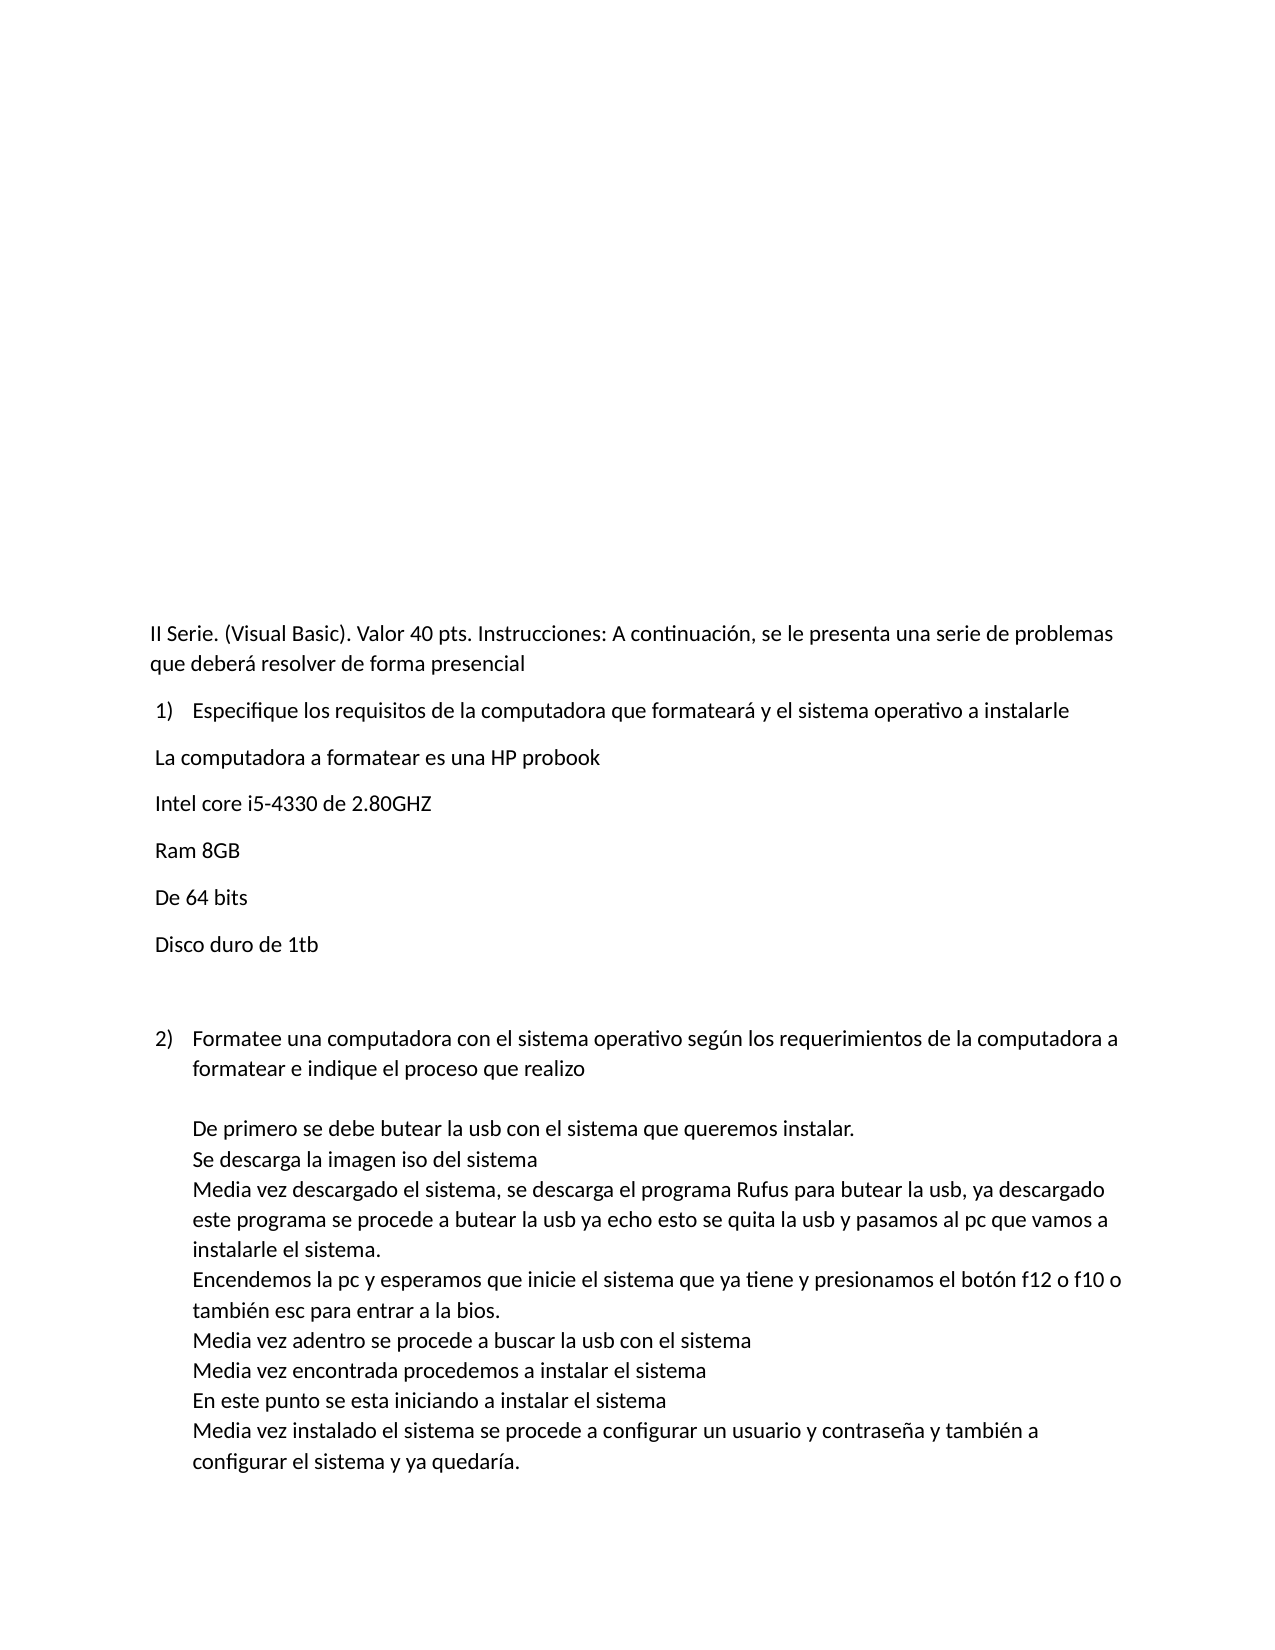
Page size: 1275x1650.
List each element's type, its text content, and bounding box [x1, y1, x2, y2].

text De 64 bits [155, 883, 1125, 911]
text Ram 8GB [155, 836, 1125, 864]
text La computadora a formatear es una HP probook [155, 743, 1125, 771]
list Media vez instalado el sistema se procede a configurar un usuario y contraseña y también a configurar el sistema y ya quedaría. [192, 1417, 1125, 1475]
list Formatee una computadora con el sistema operativo según los requerimientos de la computadora a formatear e indique el proceso que realizo [155, 1024, 1125, 1082]
list Encendemos la pc y esperamos que inicie el sistema que ya tiene y presionamos el botón f12 o f10 o también esc para entrar a la bios. [192, 1266, 1125, 1324]
list Se descarga la imagen iso del sistema [192, 1145, 1125, 1173]
list Media vez adentro se procede a buscar la usb con el sistema [192, 1326, 1125, 1354]
list Media vez encontrada procedemos a instalar el sistema [192, 1356, 1125, 1384]
list De primero se debe butear la usb con el sistema que queremos instalar. [192, 1114, 1125, 1143]
list Media vez descargado el sistema, se descarga el programa Rufus para butear la usb, ya descargado este programa se procede a butear la usb ya echo esto se quita la usb y pasamos al pc que vamos a instalarle el sistema. [192, 1175, 1125, 1263]
text Intel core i5-4330 de 2.80GHZ [155, 789, 1125, 818]
text II Serie. (Visual Basic). Valor 40 pts. Instrucciones: A continuación, se le presenta una serie de problemas que deberá resolver de forma presencial [150, 619, 1125, 677]
list Especifique los requisitos de la computadora que formateará y el sistema operativo a instalarle [155, 696, 1125, 724]
text Disco duro de 1tb [155, 930, 1125, 958]
list En este punto se esta iniciando a instalar el sistema [192, 1386, 1125, 1414]
